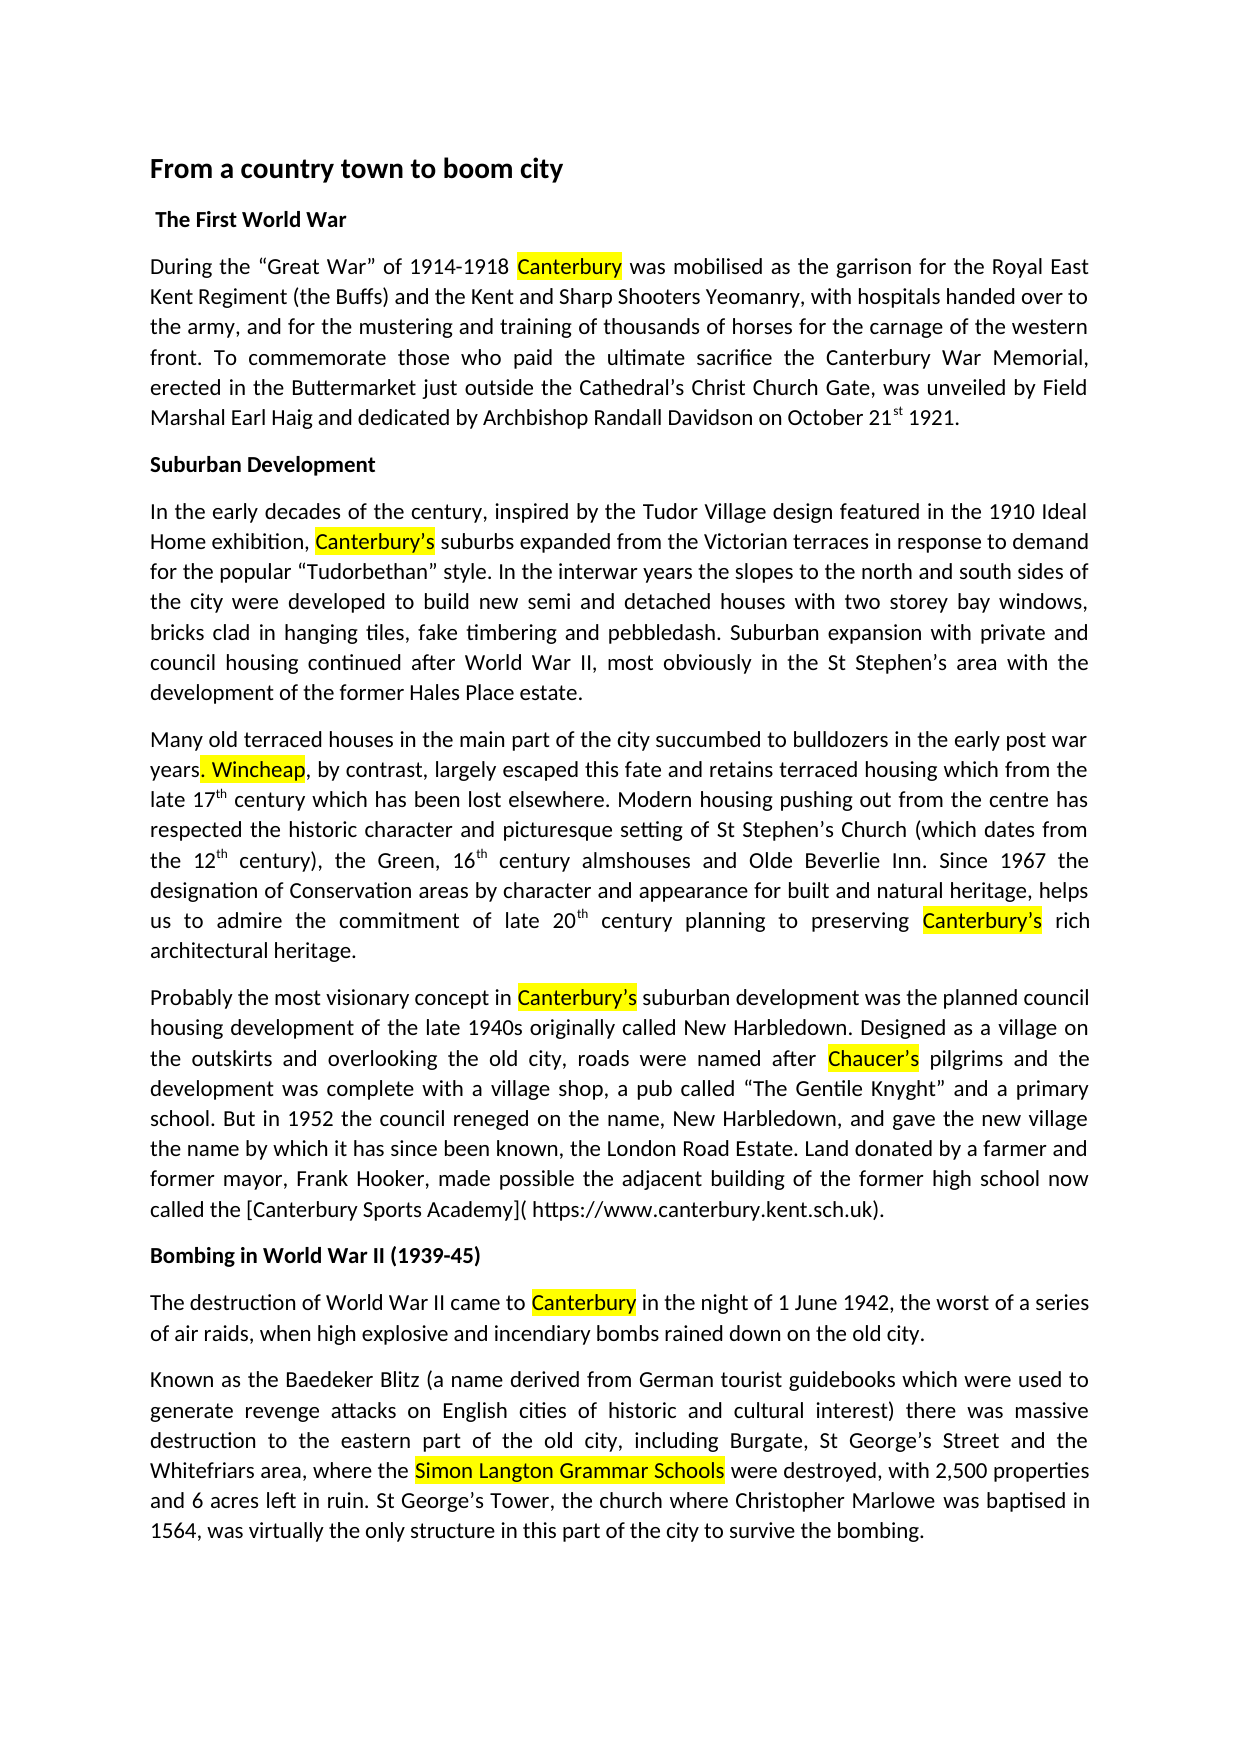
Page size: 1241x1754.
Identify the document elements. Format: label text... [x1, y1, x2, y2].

text Known as the Baedeker Blitz (a name derived from German tourist guidebooks which were used to generate revenge attacks on English cities of historic and cultural interest) there was massive destruction to the eastern part of the old city, including Burgate, St George’s Street and the Whitefriars area, where the Simon Langton Grammar Schools were destroyed, with 2,500 properties and 6 acres left in ruin. St George’s Tower, the church where Christopher Marlowe was baptised in 1564, was virtually the only structure in this part of the city to survive the bombing. [150, 1366, 1090, 1544]
text Many old terraced houses in the main part of the city succumbed to bulldozers in the early post war years. Wincheap, by contrast, largely escaped this fate and retains terraced housing which from the late 17th century which has been lost elsewhere. Modern housing pushing out from the centre has respected the historic character and picturesque setting of St Stephen’s Church (which dates from the 12th century), the Green, 16th century almshouses and Olde Beverlie Inn. Since 1967 the designation of Conservation areas by character and appearance for built and natural heritage, helps us to admire the commitment of late 20th century planning to preserving Canterbury’s rich architectural heritage. [150, 725, 1090, 964]
text In the early decades of the century, inspired by the Tudor Village design featured in the 1910 Ideal Home exhibition, Canterbury’s suburbs expanded from the Victorian terraces in response to demand for the popular “Tudorbethan” style. In the interwar years the slopes to the north and south sides of the city were developed to build new semi and detached houses with two storey bay windows, bricks clad in hanging tiles, fake timbering and pebbledash. Suburban expansion with private and council housing continued after World War II, most obviously in the St Stephen’s area with the development of the former Hales Place estate. [150, 497, 1090, 706]
text The First World War [150, 205, 1090, 233]
text Probably the most visionary concept in Canterbury’s suburban development was the planned council housing development of the late 1940s originally called New Harbledown. Designed as a village on the outskirts and overlooking the old city, roads were named after Chaucer’s pilgrims and the development was complete with a village shop, a pub called “The Gentile Knyght” and a primary school. But in 1952 the council reneged on the name, New Harbledown, and gave the new village the name by which it has since been known, the London Road Estate. Land donated by a farmer and former mayor, Frank Hooker, made possible the adjacent building of the former high school now called the [Canterbury Sports Academy]( https://www.canterbury.kent.sch.uk). [150, 983, 1090, 1223]
text Suburban Development [150, 450, 1090, 478]
text Bombing in World War II (1939-45) [150, 1242, 1090, 1269]
text During the “Great War” of 1914-1918 Canterbury was mobilised as the garrison for the Royal East Kent Regiment (the Buffs) and the Kent and Sharp Shooters Yeomanry, with hospitals handed over to the army, and for the mustering and training of thousands of horses for the carnage of the western front. To commemorate those who paid the ultimate sacrifice the Canterbury War Memorial, erected in the Buttermarket just outside the Cathedral’s Christ Church Gate, was unveiled by Field Marshal Earl Haig and dedicated by Archbishop Randall Davidson on October 21st 1921. [150, 252, 1090, 431]
text From a country town to boom city [150, 150, 1090, 186]
text The destruction of World War II came to Canterbury in the night of 1 June 1942, the worst of a series of air raids, when high explosive and incendiary bombs rained down on the old city. [150, 1288, 1090, 1347]
